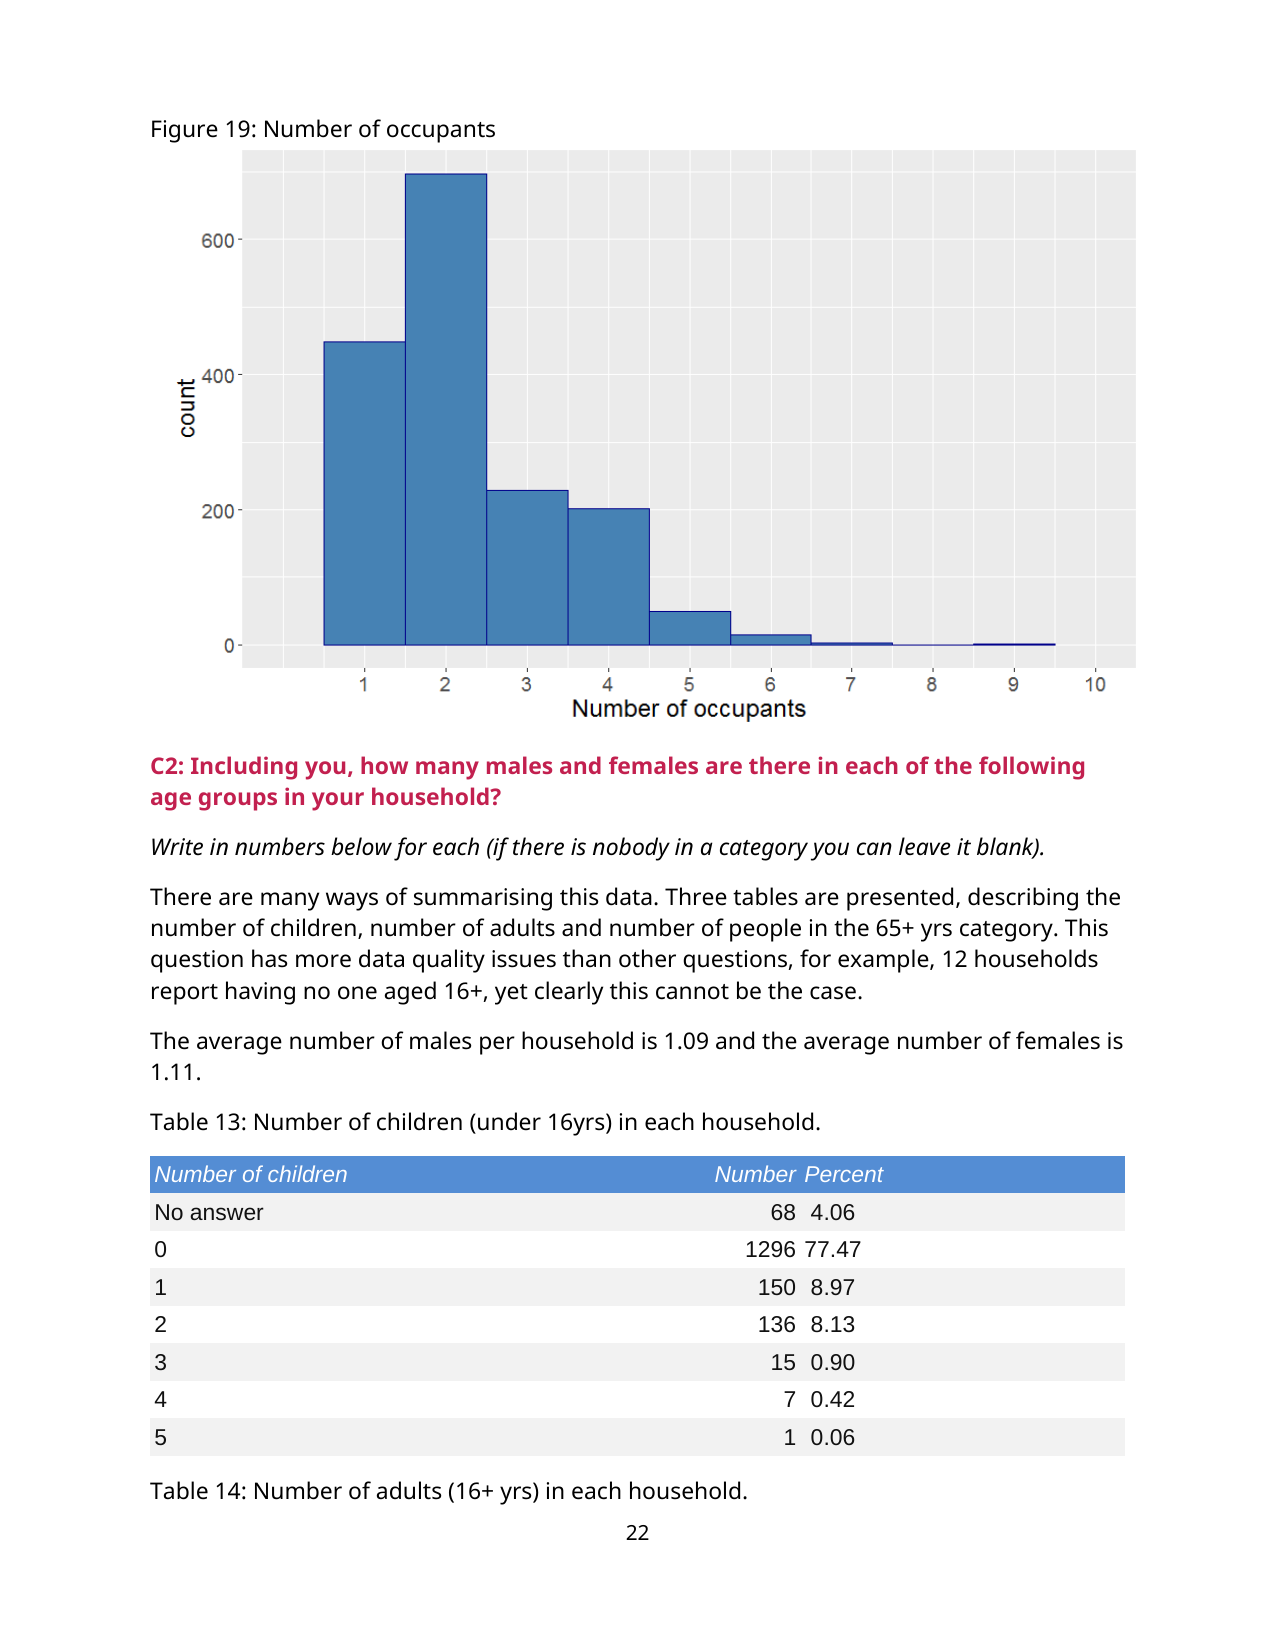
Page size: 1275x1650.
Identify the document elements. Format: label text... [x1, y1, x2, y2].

table_cell 4.06 [800, 1193, 1125, 1231]
table_cell 3 [150, 1343, 475, 1381]
picture [168, 143, 1144, 729]
table_cell No answer [150, 1193, 475, 1231]
table_cell 0.90 [800, 1343, 1125, 1381]
table_cell 15 [475, 1343, 800, 1381]
table_cell 0.42 [800, 1381, 1125, 1418]
text Table 14: Number of adults (16+ yrs) in each household. [150, 1474, 1125, 1506]
table_cell 1296 [475, 1231, 800, 1268]
table_header Percent [800, 1156, 1125, 1193]
table_cell 150 [475, 1268, 800, 1306]
subtitle C2: Including you, how many males and females are there in each of the following age groups in your household? [150, 749, 1125, 812]
table_cell 68 [475, 1193, 800, 1231]
table_cell 1 [475, 1418, 800, 1456]
table_cell 2 [150, 1306, 475, 1343]
table_cell 5 [150, 1418, 475, 1456]
table_header Number of children [150, 1156, 475, 1193]
table_cell 0.06 [800, 1418, 1125, 1456]
text Write in numbers below for each (if there is nobody in a category you can leave it blank). [150, 831, 1125, 862]
table_cell 0 [150, 1231, 475, 1268]
text There are many ways of summarising this data. Three tables are presented, describing the number of children, number of adults and number of people in the 65+ yrs category. This question has more data quality issues than other questions, for example, 12 households report having no one aged 16+, yet clearly this cannot be the case. [150, 881, 1125, 1006]
table_cell 8.97 [800, 1268, 1125, 1306]
table_header Number [475, 1156, 800, 1193]
text Table 13: Number of children (under 16yrs) in each household. [150, 1106, 1125, 1137]
table_cell 8.13 [800, 1306, 1125, 1343]
text The average number of males per household is 1.09 and the average number of females is 1.11. [150, 1024, 1125, 1087]
table_cell 7 [475, 1381, 800, 1418]
table_cell 77.47 [800, 1231, 1125, 1268]
table_cell 136 [475, 1306, 800, 1343]
table_cell 1 [150, 1268, 475, 1306]
table_cell 4 [150, 1381, 475, 1418]
